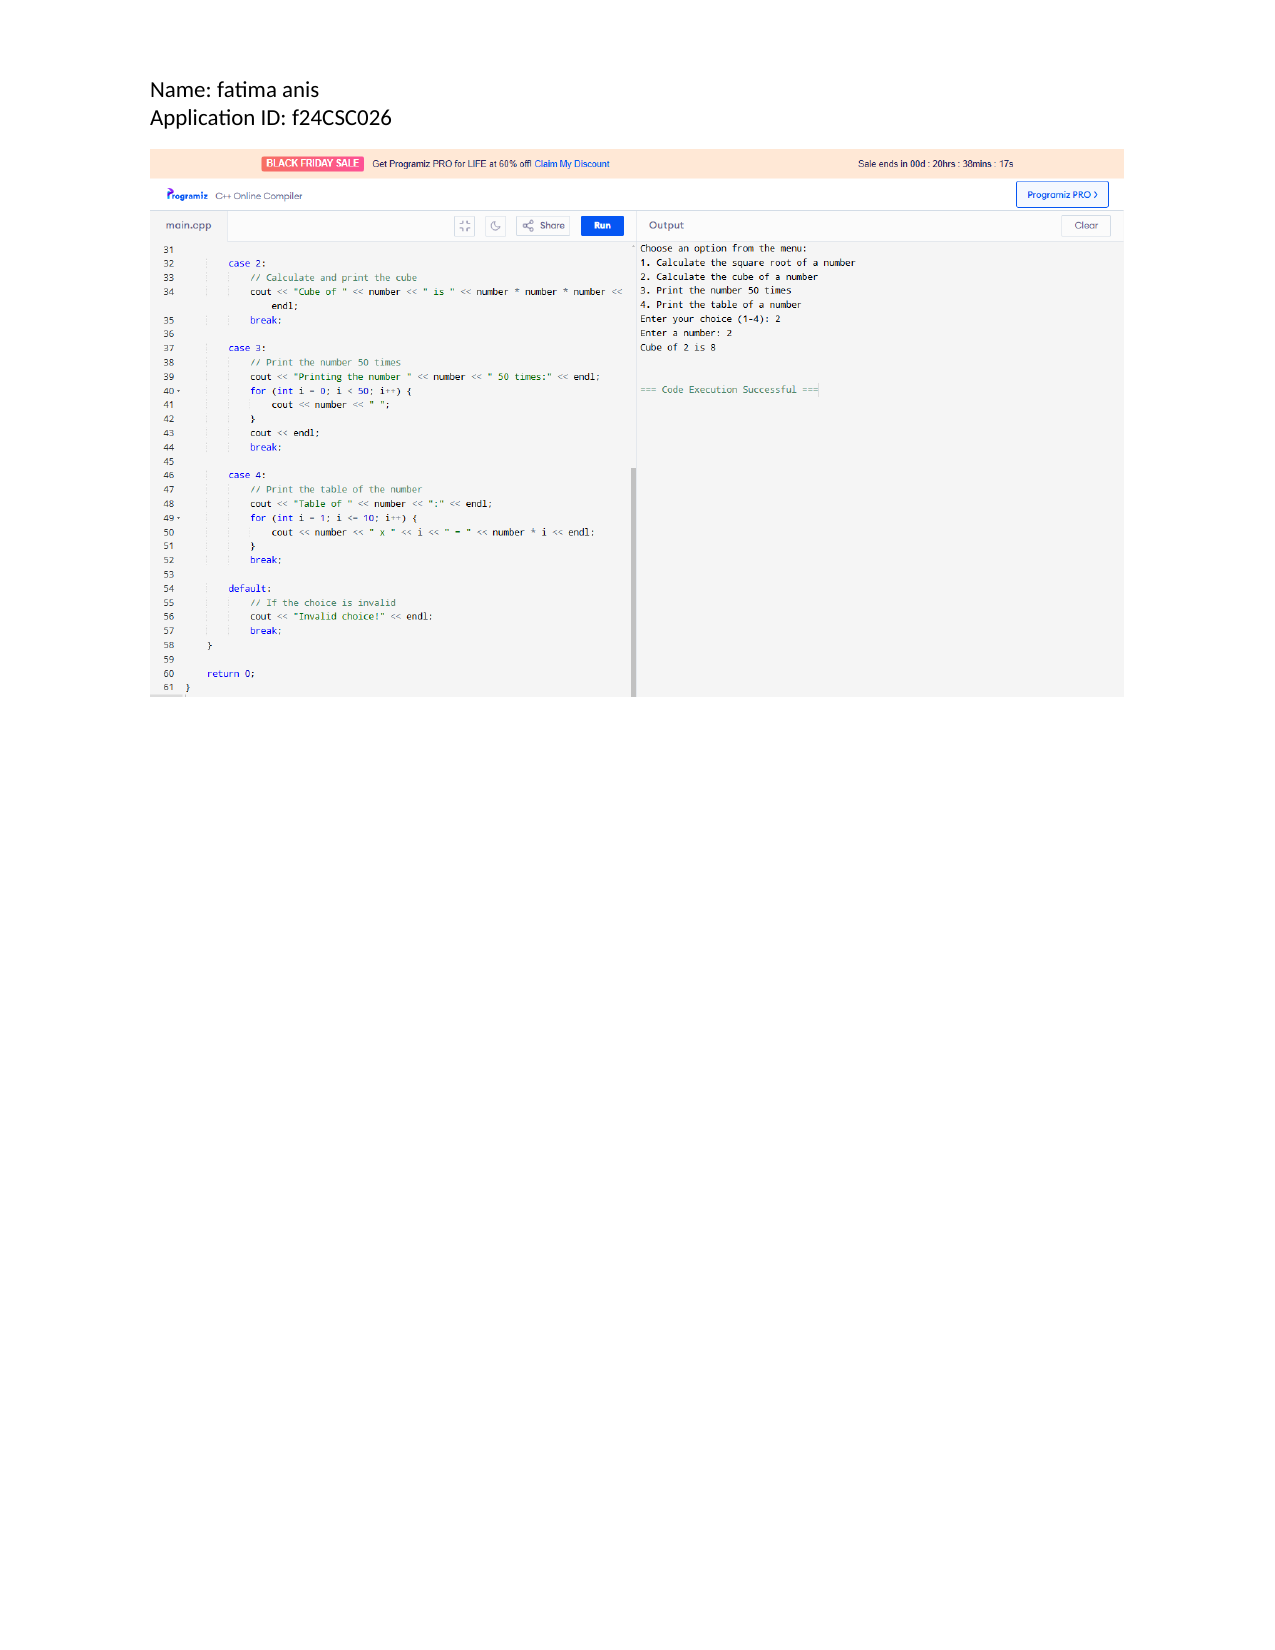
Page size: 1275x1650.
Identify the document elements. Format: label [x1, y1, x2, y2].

picture [150, 149, 1124, 697]
